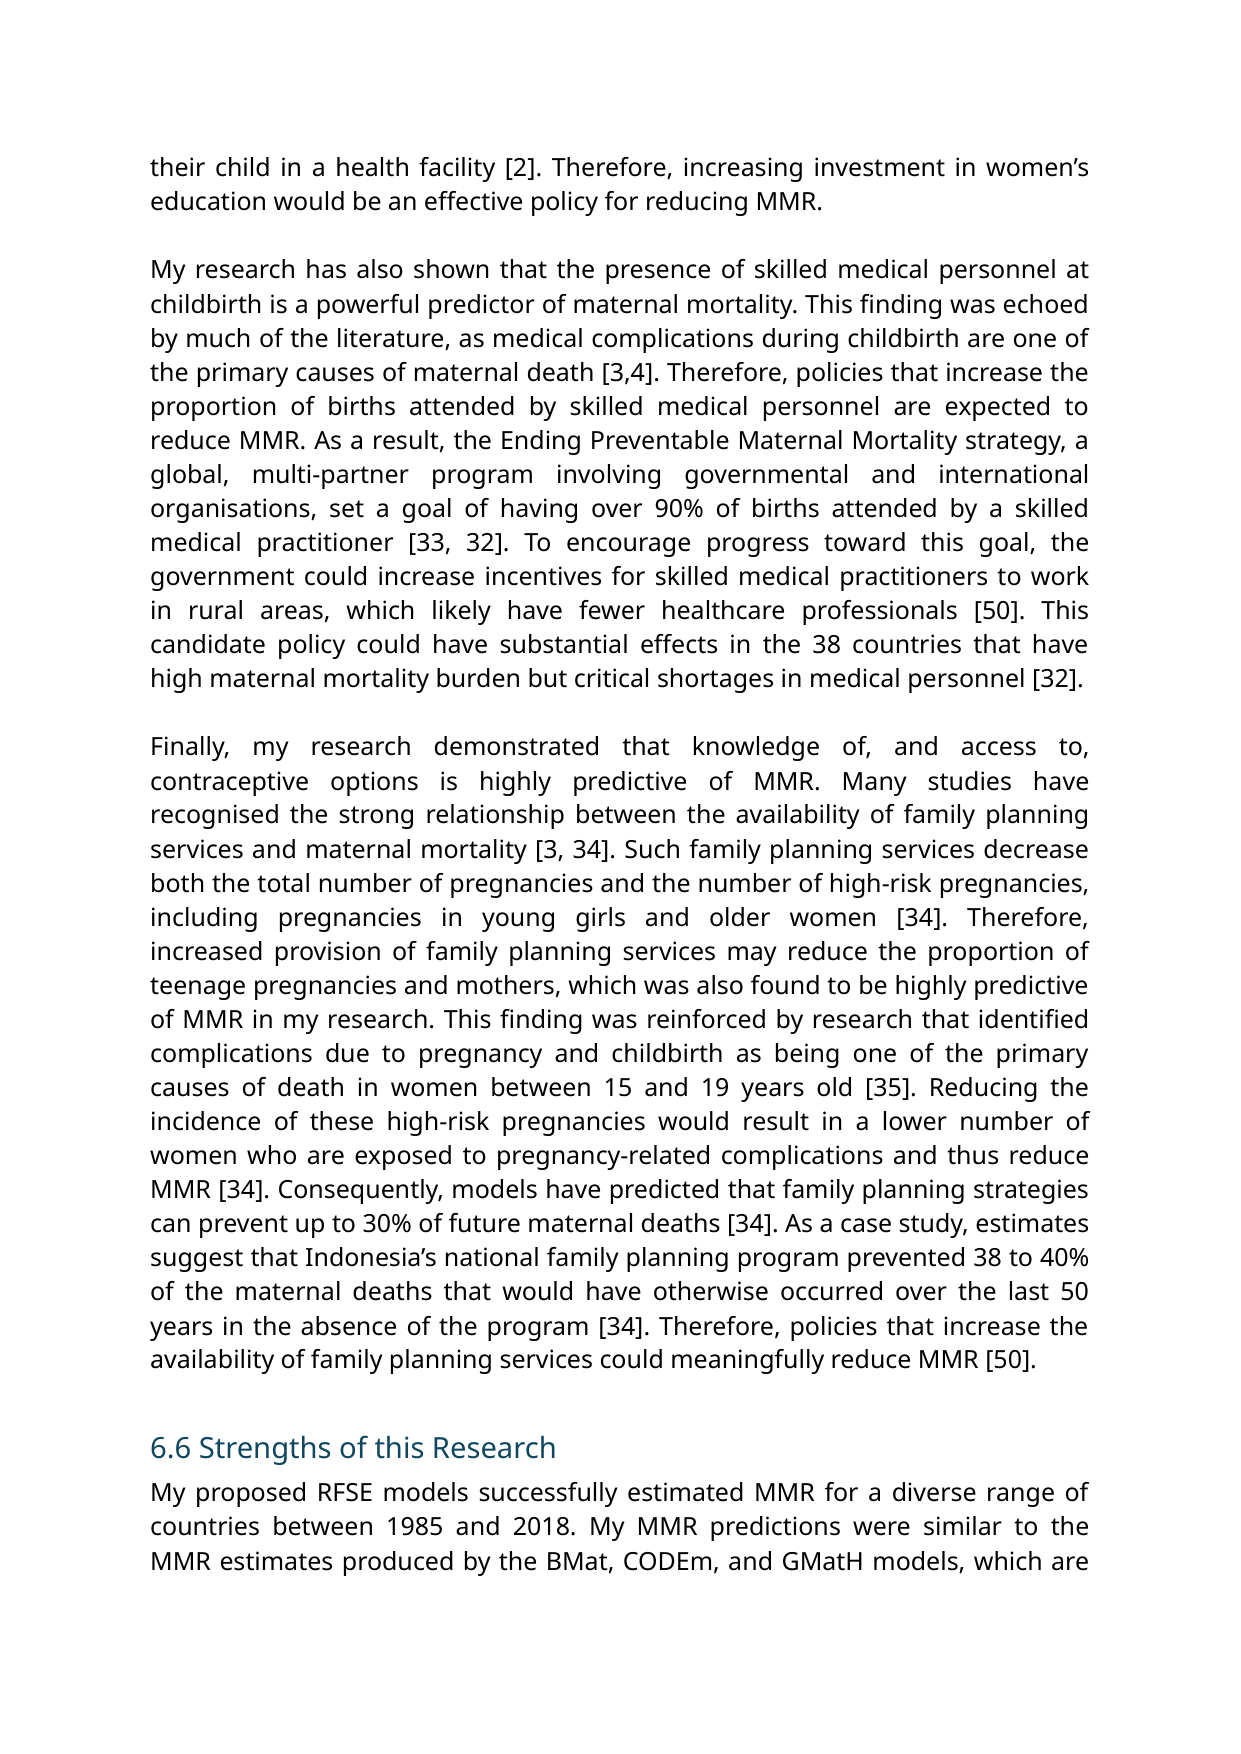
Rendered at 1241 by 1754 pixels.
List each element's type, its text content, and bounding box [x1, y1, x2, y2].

text My research has also shown that the presence of skilled medical personnel at childbirth is a powerful predictor of maternal mortality. This finding was echoed by much of the literature, as medical complications during childbirth are one of the primary causes of maternal death [3,4]. Therefore, policies that increase the proportion of births attended by skilled medical personnel are expected to reduce MMR. As a result, the Ending Preventable Maternal Mortality strategy, a global, multi-partner program involving governmental and international organisations, set a goal of having over 90% of births attended by a skilled medical practitioner [33, 32]. To encourage progress toward this goal, the government could increase incentives for skilled medical practitioners to work in rural areas, which likely have fewer healthcare professionals [50]. This candidate policy could have substantial effects in the 38 countries that have high maternal mortality burden but critical shortages in medical personnel [32]. [150, 252, 1090, 695]
text Finally, my research demonstrated that knowledge of, and access to, contraceptive options is highly predictive of MMR. Many studies have recognised the strong relationship between the availability of family planning services and maternal mortality [3, 34]. Such family planning services decrease both the total number of pregnancies and the number of high-risk pregnancies, including pregnancies in young girls and older women [34]. Therefore, increased provision of family planning services may reduce the proportion of teenage pregnancies and mothers, which was also found to be highly predictive of MMR in my research. This finding was reinforced by research that identified complications due to pregnancy and childbirth as being one of the primary causes of death in women between 15 and 19 years old [35]. Reducing the incidence of these high-risk pregnancies would result in a lower number of women who are exposed to pregnancy-related complications and thus reduce MMR [34]. Consequently, models have predicted that family planning strategies can prevent up to 30% of future maternal deaths [34]. As a case study, estimates suggest that Indonesia’s national family planning program prevented 38 to 40% of the maternal deaths that would have otherwise occurred over the last 50 years in the absence of the program [34]. Therefore, policies that increase the availability of family planning services could meaningfully reduce MMR [50]. [150, 729, 1090, 1376]
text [150, 150, 1090, 218]
subtitle 6.6 Strengths of this Research [150, 1427, 1090, 1467]
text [150, 1475, 1090, 1577]
